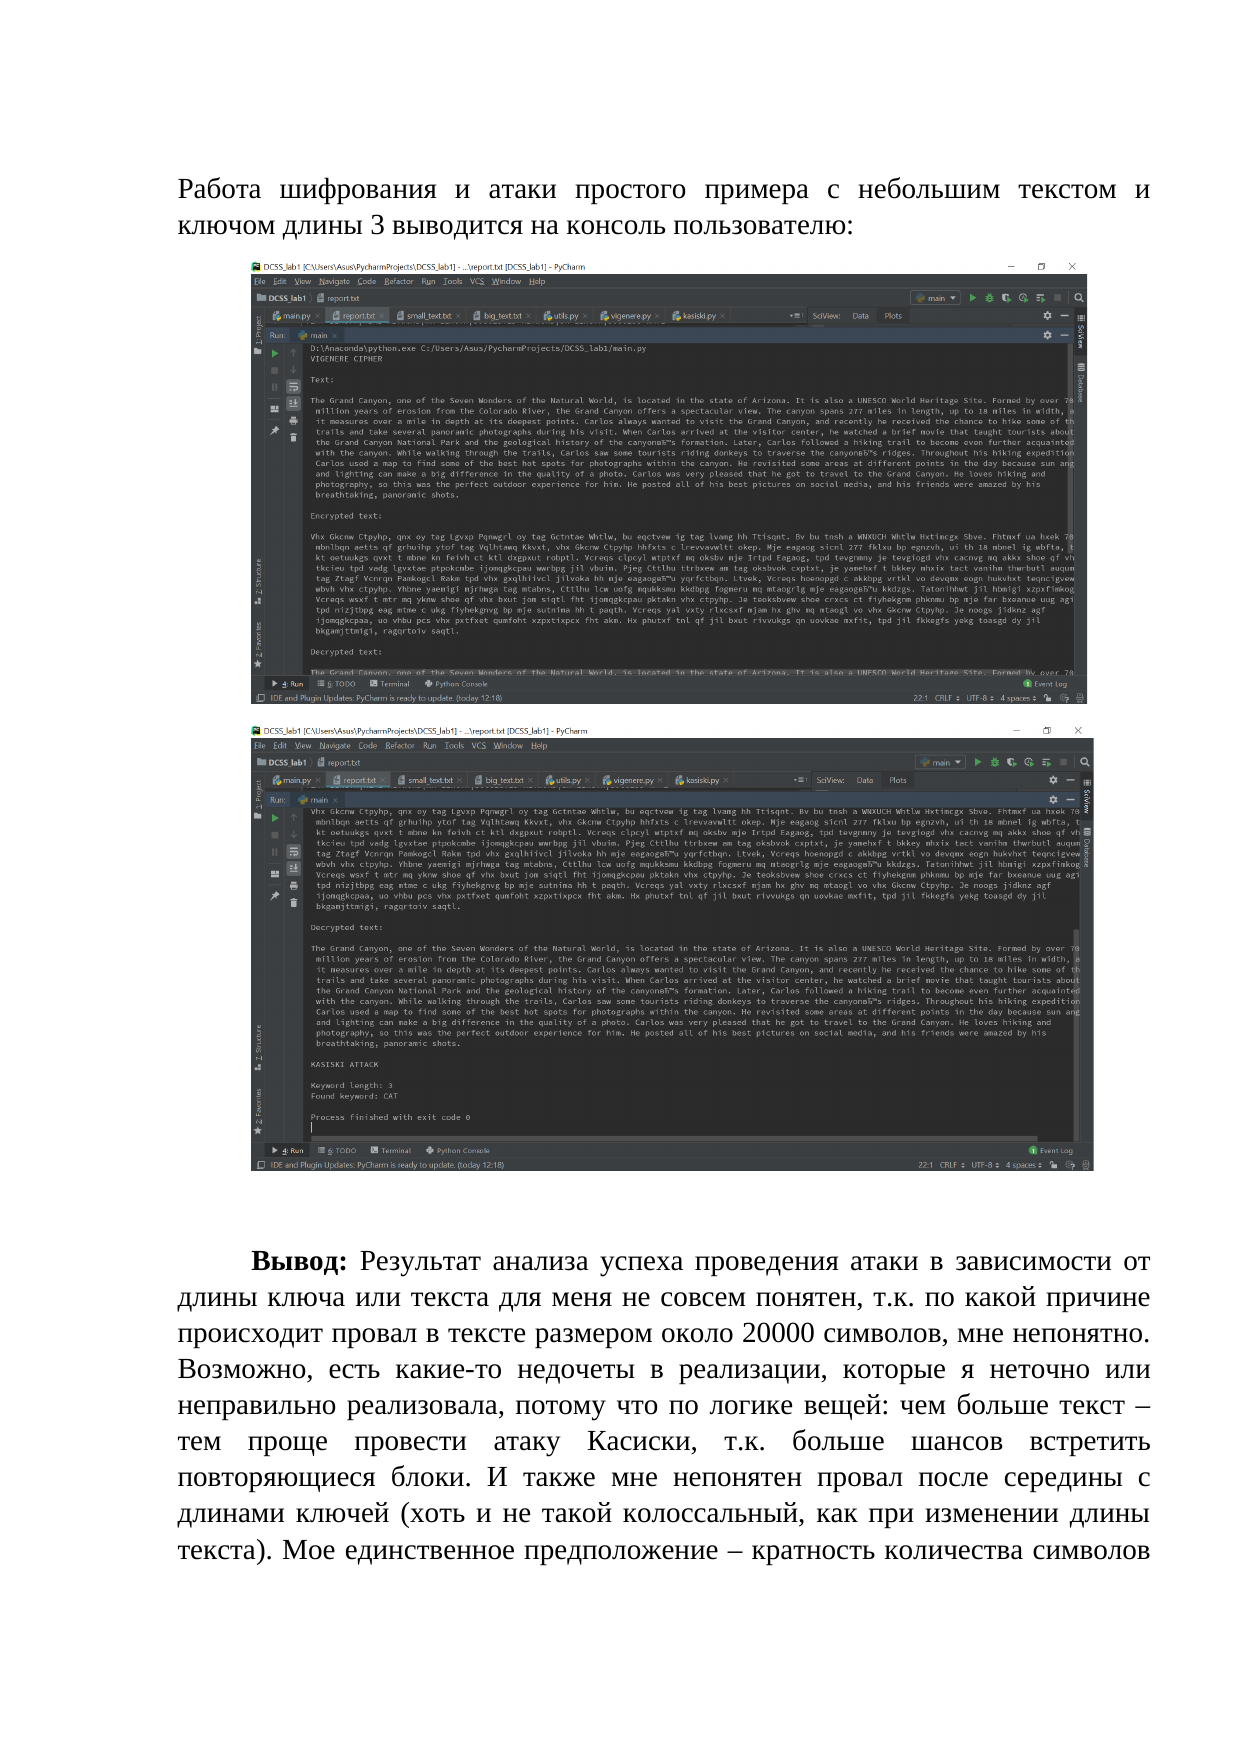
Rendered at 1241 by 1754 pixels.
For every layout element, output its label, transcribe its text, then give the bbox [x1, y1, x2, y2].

picture [251, 723, 1094, 1171]
picture [251, 260, 1088, 704]
text Работа шифрования и атаки простого примера с небольшим текстом и ключом длины 3 выводится на консоль пользователю: [177, 171, 1152, 241]
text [177, 1243, 1152, 1565]
